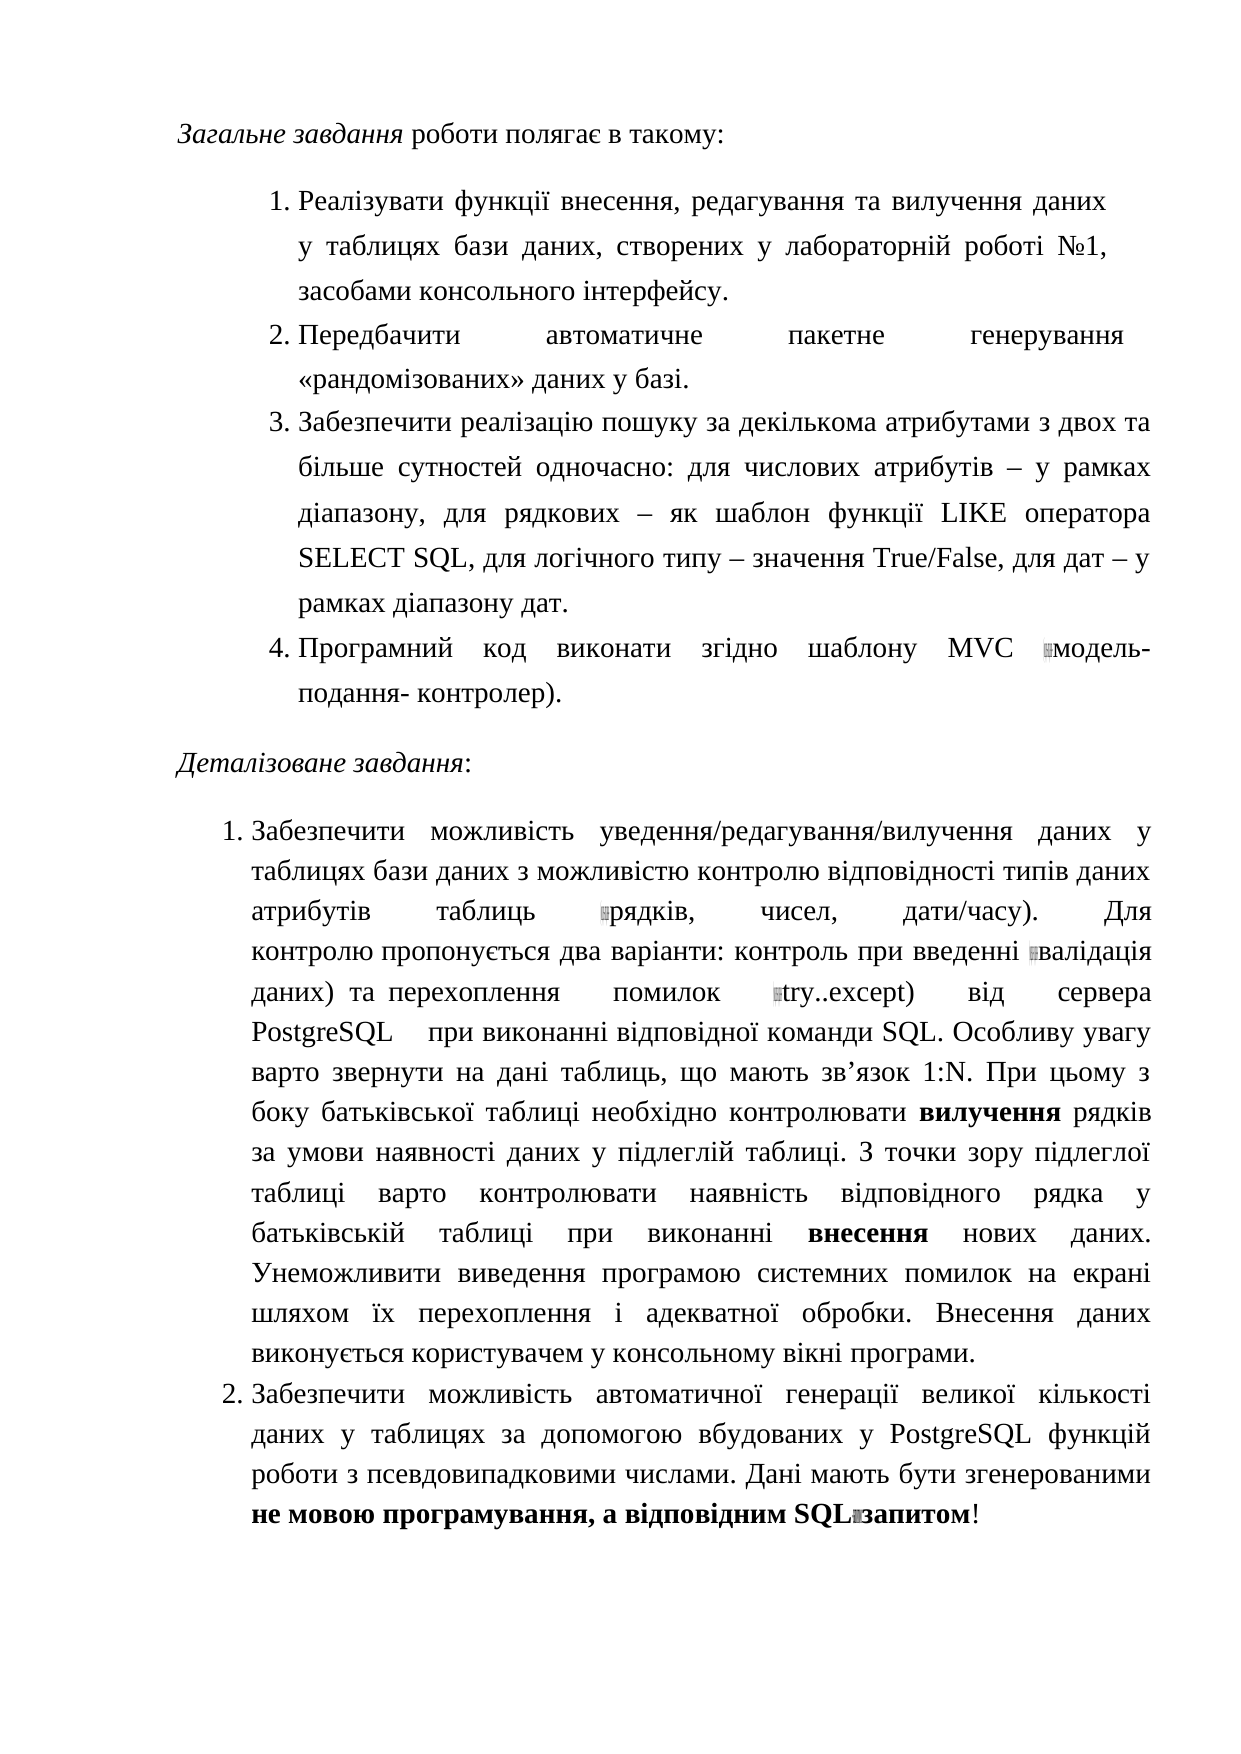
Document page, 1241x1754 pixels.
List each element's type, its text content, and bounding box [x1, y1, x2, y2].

list Програмний код виконати згідно шаблону MVC (модель-подання-модель-подання- контролер). [268, 630, 1151, 709]
text Деталізоване завдання: [177, 745, 1236, 779]
list Забезпечити реалізацію пошуку за декількома атрибутами з двох та більше сутностей одночасно: для числових атрибутів – у рамках діапазону, для рядкових – як шаблон функції LIKE оператора SELECT SQL, для логічного типу – значення True/False, для дат – у рамках діапазону дат. [268, 404, 1152, 619]
list Передбачити автоматичне пакетне генерування «рандомізованих» даних у базі. [268, 317, 1124, 394]
list Реалізувати функції внесення, редагування та вилучення даних у таблицях бази даних, створених у лабораторній роботі №1, засобами консольного інтерфейсу. [268, 183, 1108, 306]
list Забезпечити можливість автоматичної генерації великої кількості даних у таблицях за допомогою вбудованих у PostgreSQL функцій роботи з псевдовипадковими числами. Дані мають бути згенерованими не мовою програмування, а відповідним SQL-запитомзапитом! [222, 1376, 1152, 1530]
list Забезпечити можливість уведення/редагування/вилучення даних у таблицях бази даних з можливістю контролю відповідності типів даних атрибутів таблиць (модель-подання-рядків, чисел, дати/часу). Для контролю пропонується два варіанти: контроль при введенні (модель-подання-валідація даних) та перехоплення помилок (модель-подання-try..except) від сервера PostgreSQL при виконанні відповідної команди SQL. Особливу увагу варто звернути на дані таблиць, що мають зв’язок 1:N. При цьому з боку батьківської таблиці необхідно контролювати вилучення рядків за умови наявності даних у підлеглій таблиці. З точки зору підлеглої таблиці варто контролювати наявність відповідного рядка у батьківській таблиці при виконанні внесення нових даних. Унеможливити виведення програмою системних помилок на екрані шляхом їх перехоплення і адекватної обробки. Внесення даних виконується користувачем у консольному вікні програми. [222, 813, 1152, 1369]
text Загальне завдання роботи полягає в такому: [177, 116, 1236, 150]
